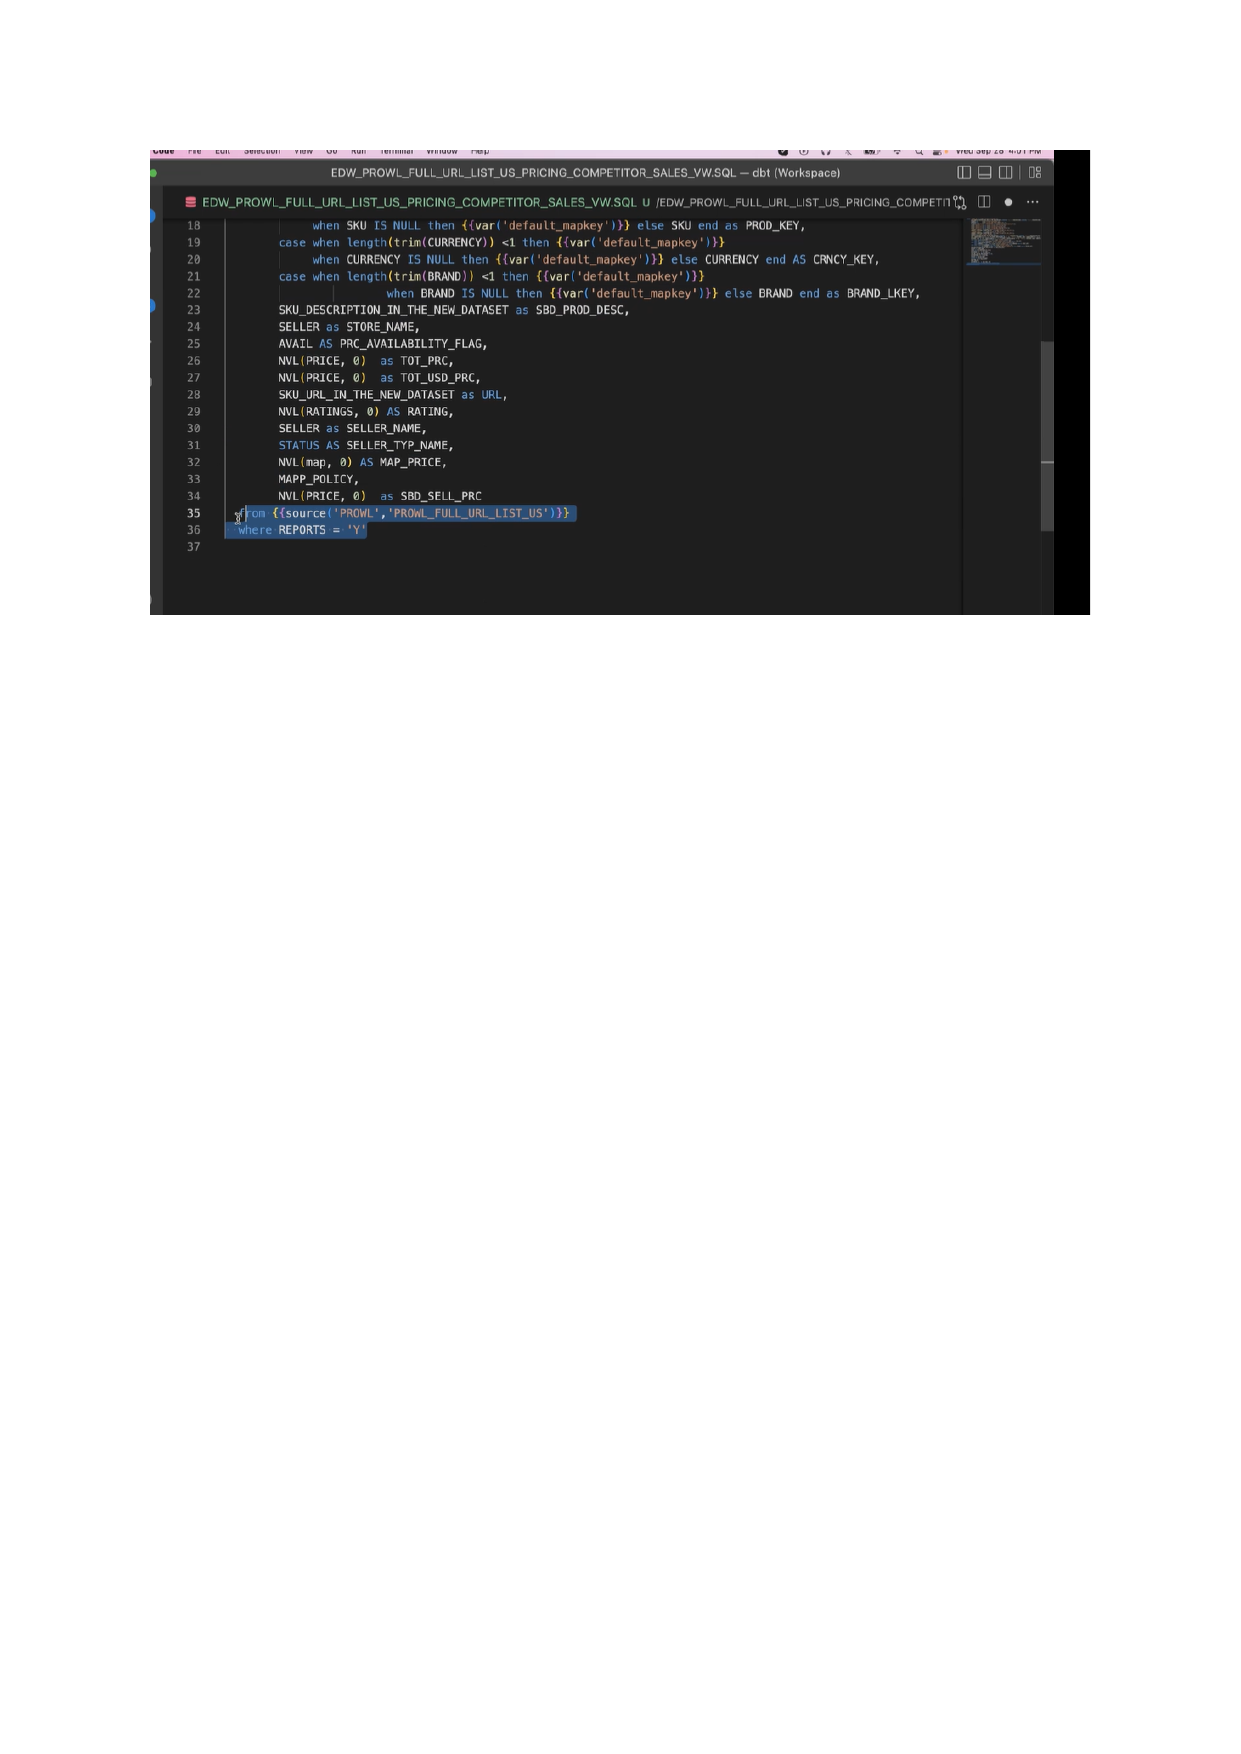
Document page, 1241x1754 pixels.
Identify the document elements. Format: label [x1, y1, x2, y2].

picture [150, 150, 1091, 615]
